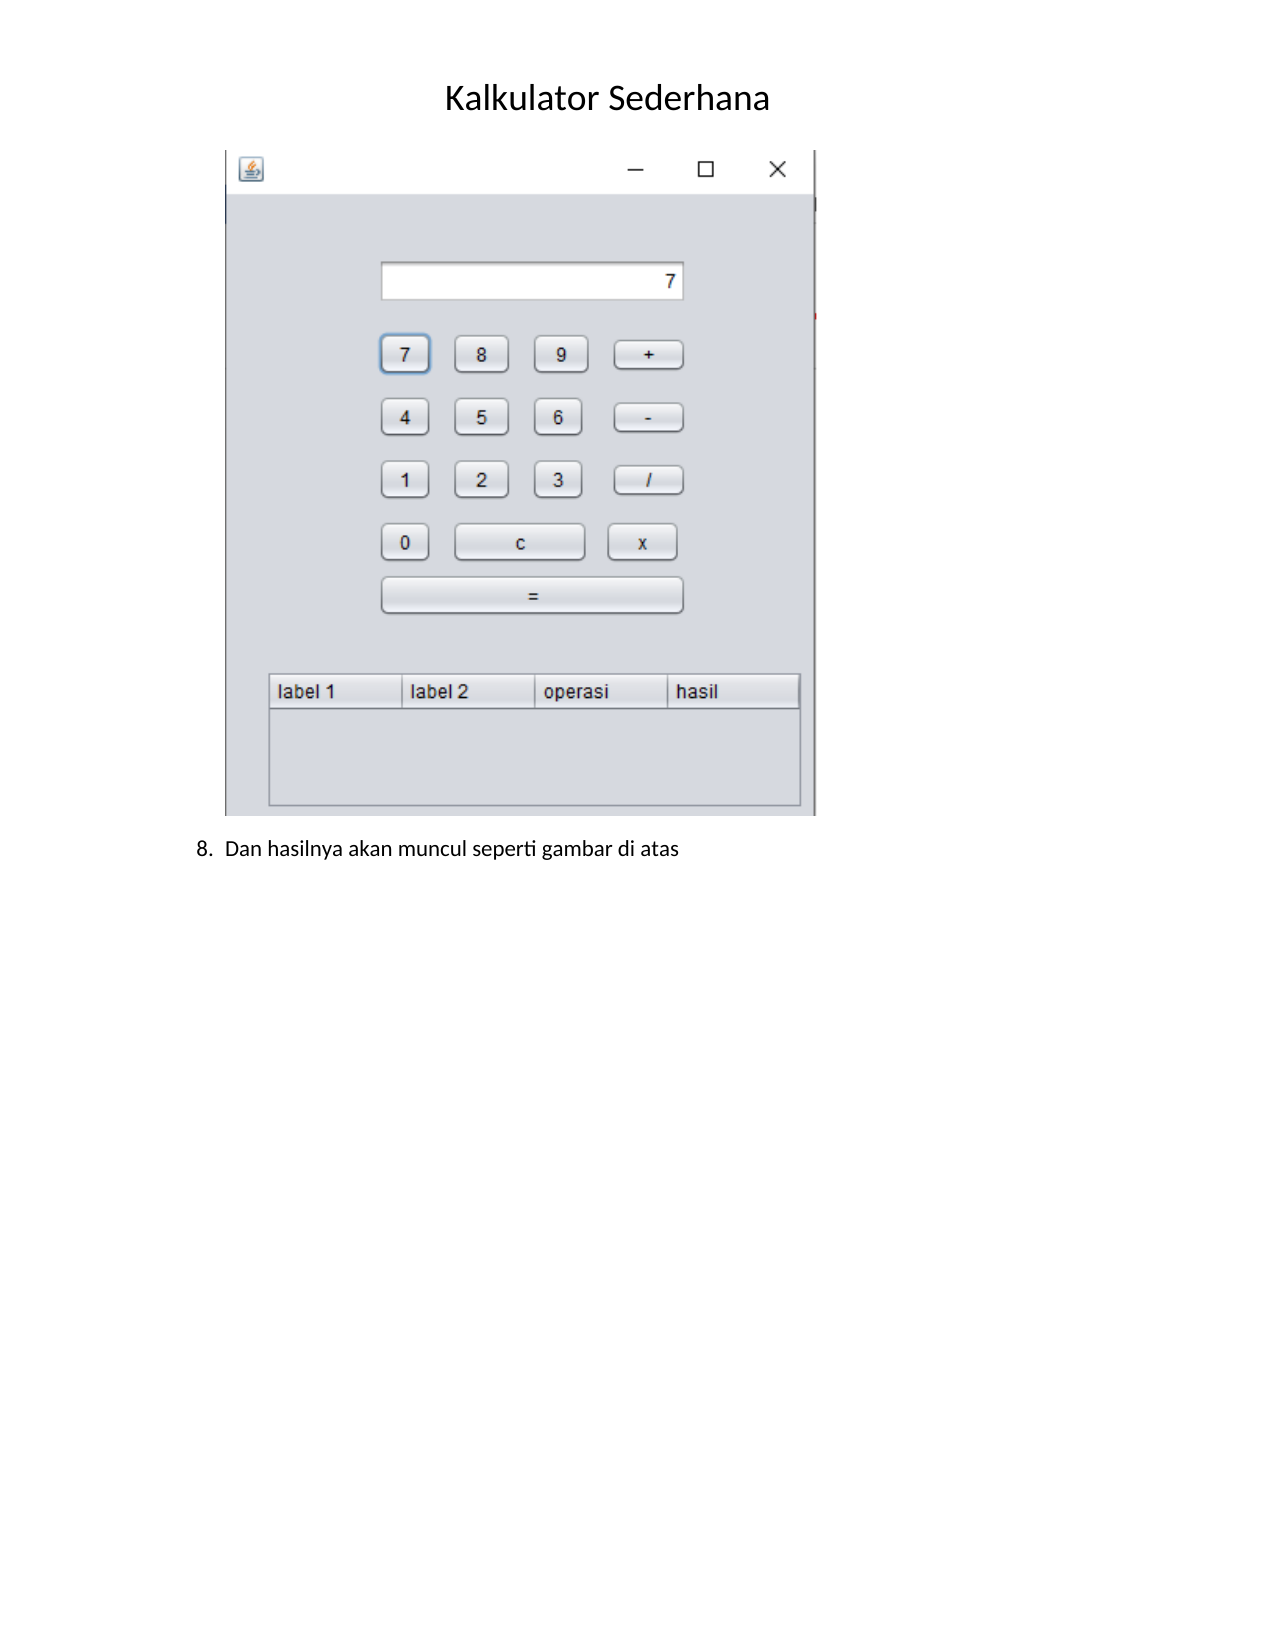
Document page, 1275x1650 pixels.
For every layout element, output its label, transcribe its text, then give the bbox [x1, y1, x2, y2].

picture [225, 150, 817, 816]
text 8. Dan hasilnya akan muncul seperti gambar di atas [150, 834, 1125, 863]
